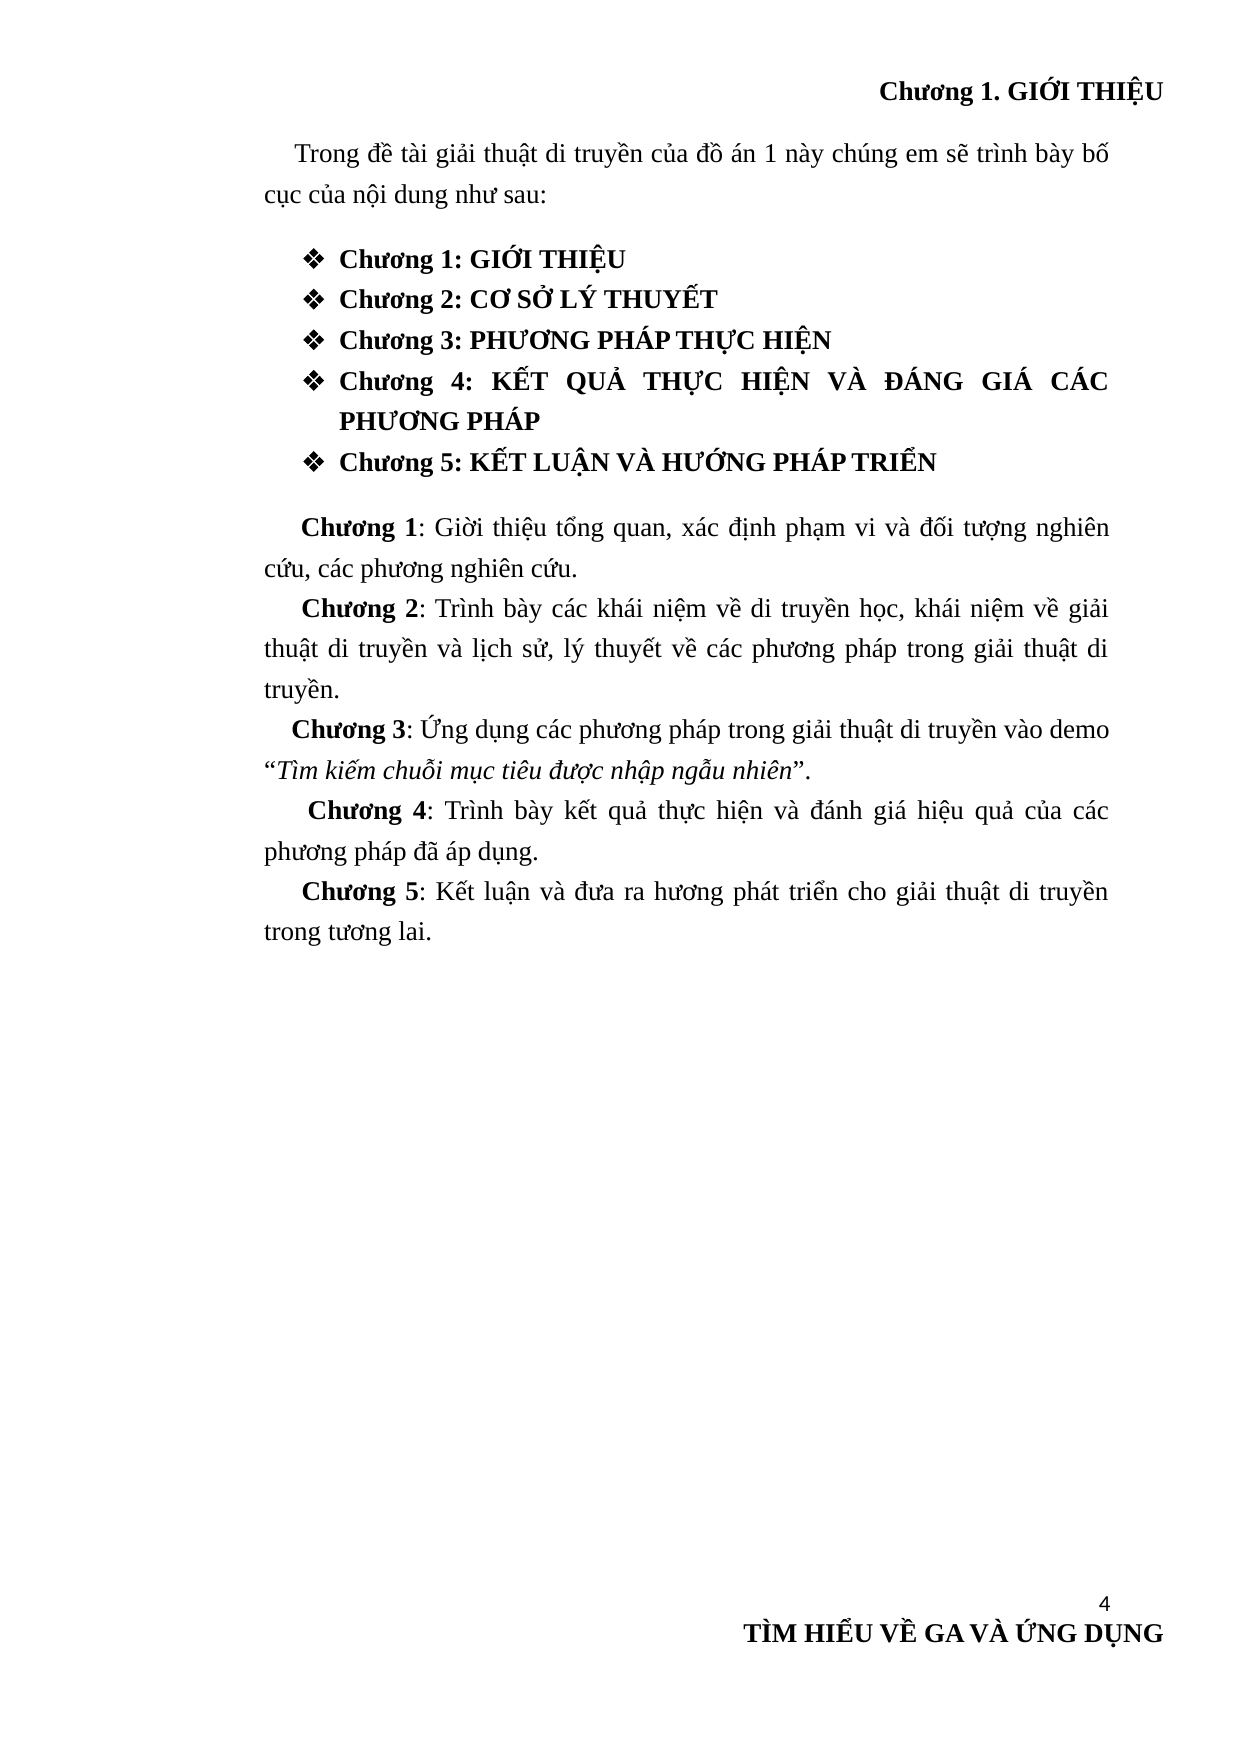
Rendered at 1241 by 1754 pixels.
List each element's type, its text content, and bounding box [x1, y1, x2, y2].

list Chương 3: PHƯƠNG PHÁP THỰC HIỆN [301, 324, 1110, 356]
list Chương 4: Trình bày kết quả thực hiện và đánh giá hiệu quả của các phương pháp đã áp dụng. [264, 794, 1110, 866]
list Chương 1: GIỚI THIỆU [301, 243, 1110, 274]
list Trong đề tài giải thuật di truyền của đồ án 1 này chúng em sẽ trình bày bố cục của nội dung như sau: [264, 137, 1110, 209]
list Chương 3: Ứng dụng các phương pháp trong giải thuật di truyền vào demo “Tìm kiếm chuỗi mục tiêu được nhập ngẫu nhiên”. [264, 713, 1110, 785]
list Chương 1: Giời thiệu tổng quan, xác định phạm vi và đối tượng nghiên cứu, các phương nghiên cứu. [264, 511, 1110, 583]
list Chương 2: CƠ SỞ LÝ THUYẾT [301, 284, 1110, 315]
list Chương 4: KẾT QUẢ THỰC HIỆN VÀ ĐÁNG GIÁ CÁC PHƯƠNG PHÁP [301, 365, 1110, 437]
list Chương 5: Kết luận và đưa ra hương phát triển cho giải thuật di truyền trong tương lai. [264, 875, 1110, 947]
list Chương 2: Trình bày các khái niệm về di truyền học, khái niệm về giải thuật di truyền và lịch sử, lý thuyết về các phương pháp trong giải thuật di truyền. [264, 592, 1110, 704]
list Chương 5: KẾT LUẬN VÀ HƯỚNG PHÁP TRIỂN [301, 446, 1110, 477]
